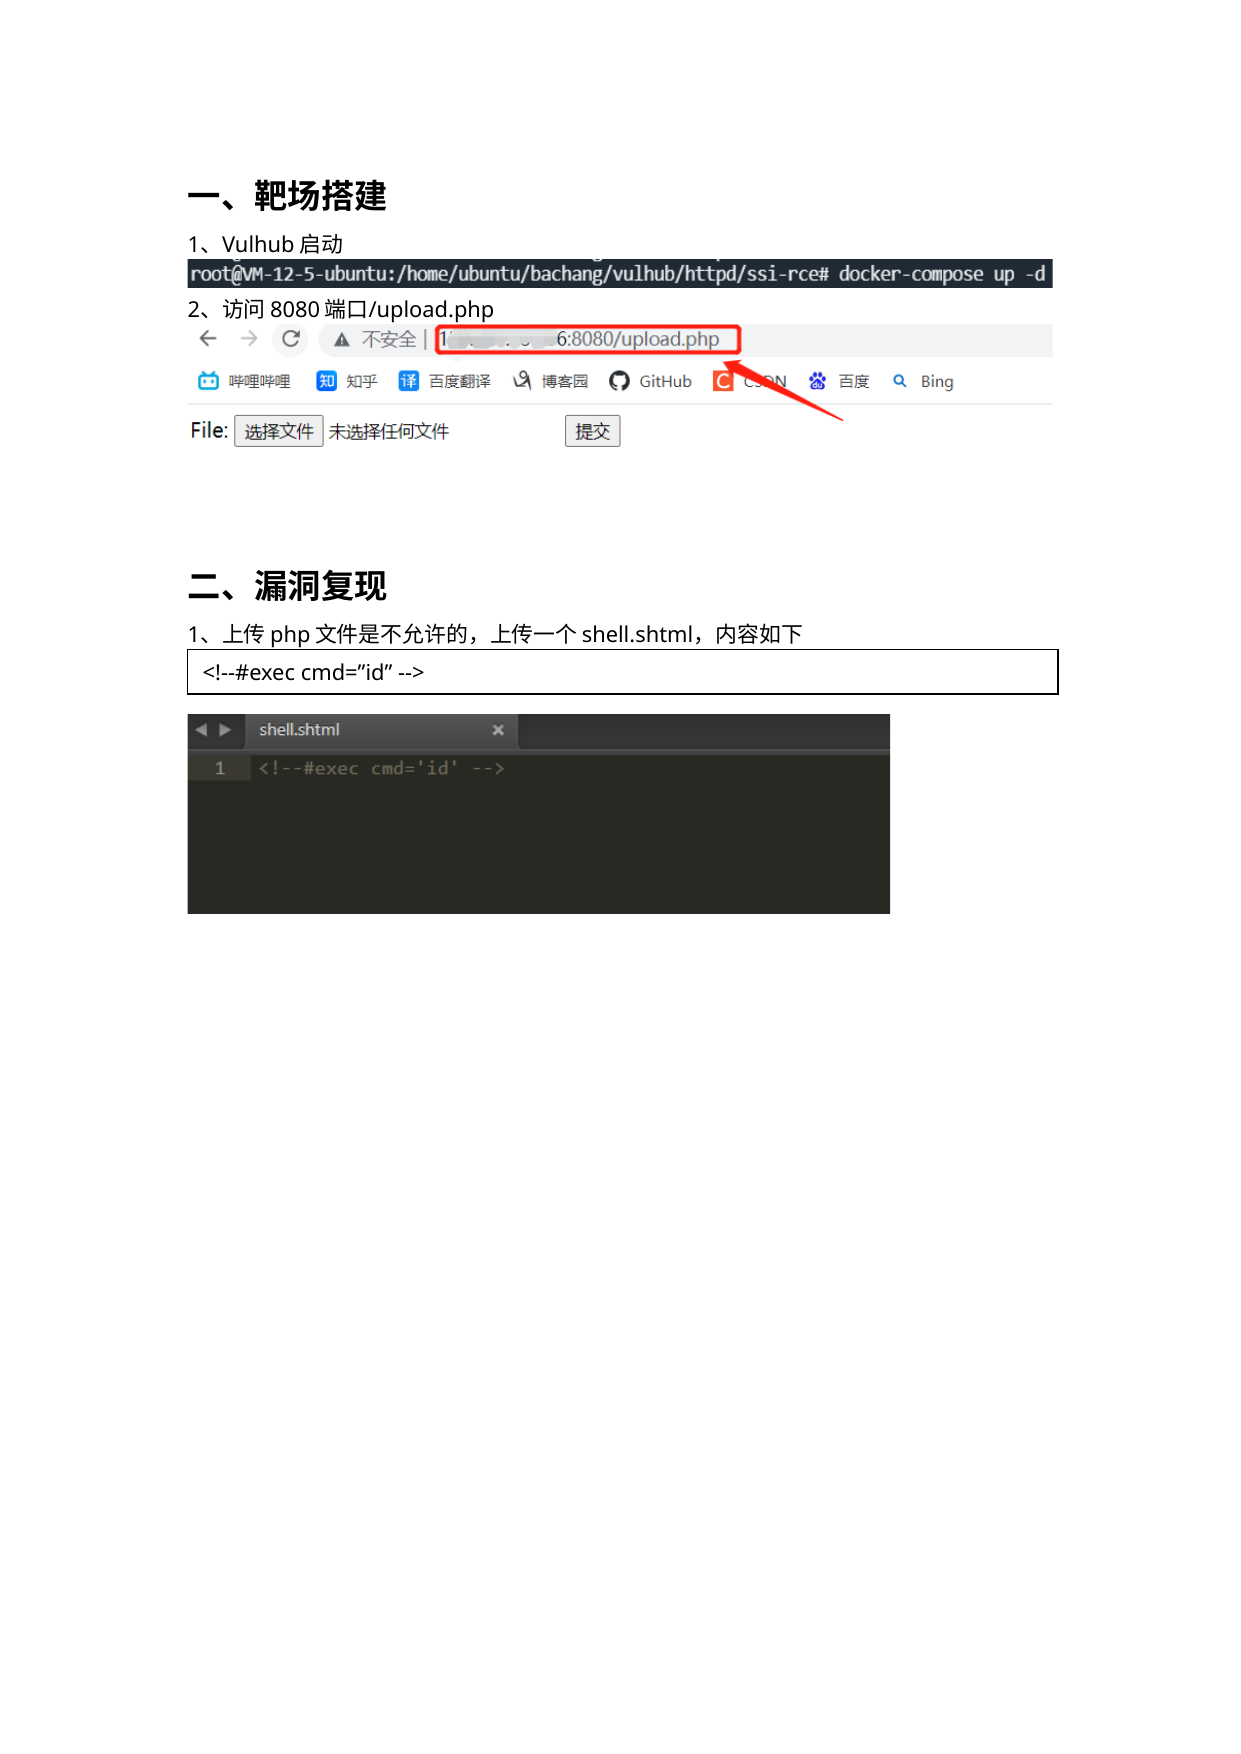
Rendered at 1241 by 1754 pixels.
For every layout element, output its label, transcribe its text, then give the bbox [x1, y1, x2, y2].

picture [187, 714, 891, 914]
text 1、Vulhub启动 [187, 227, 1053, 259]
text 二、漏洞复现 [187, 552, 1053, 617]
text 2、访问8080端口/upload.php [187, 292, 1053, 324]
text 一、靶场搭建 [187, 162, 1053, 227]
picture [187, 324, 1053, 511]
picture [187, 259, 1053, 288]
text 1、上传php文件是不允许的，上传一个shell.shtml，内容如下 [187, 617, 1053, 649]
